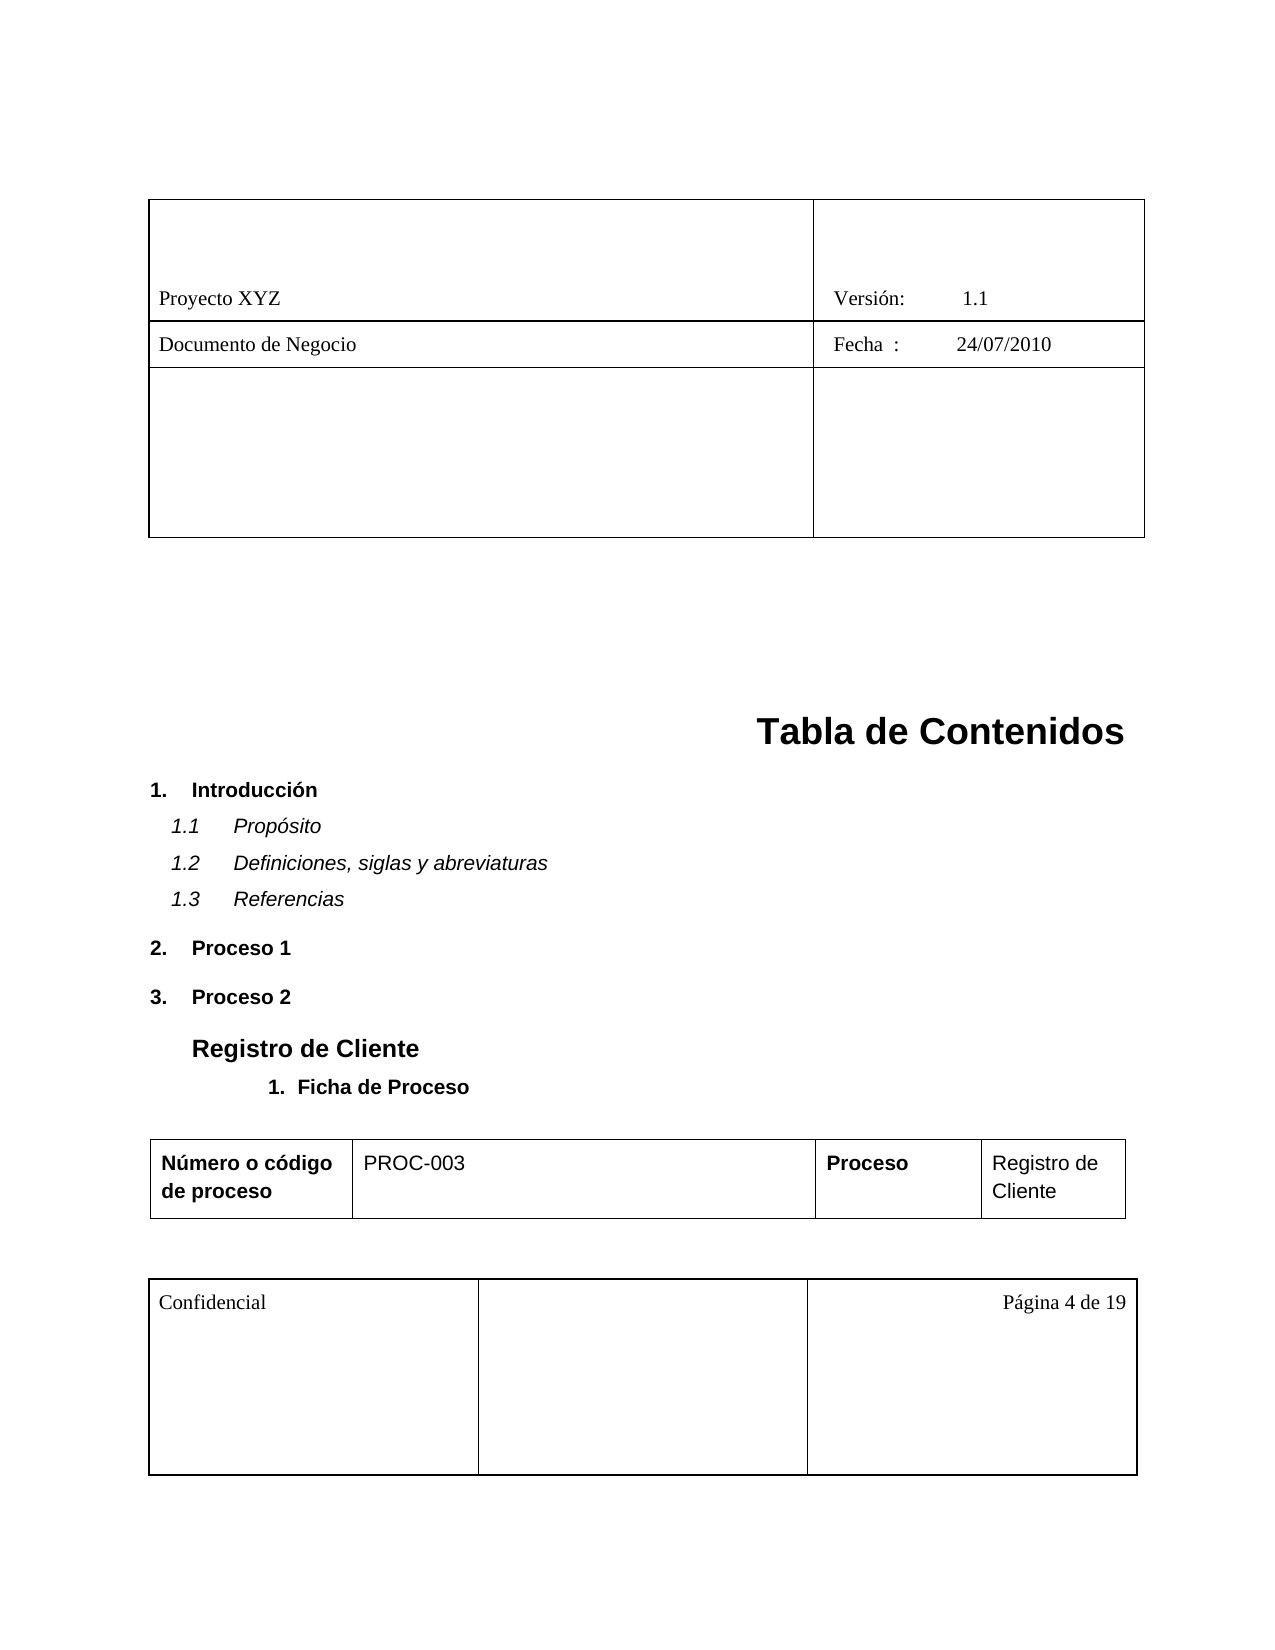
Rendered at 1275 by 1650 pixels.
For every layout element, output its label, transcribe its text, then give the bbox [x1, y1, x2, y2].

table_header PROC-003 [353, 1140, 815, 1218]
table_header Registro de Cliente [982, 1140, 1125, 1218]
text 2. Proceso 1 [150, 936, 1125, 960]
text Tabla de Contenidos [150, 709, 1125, 752]
text 1.1 Propósito [171, 814, 1125, 838]
table_header Proceso [816, 1140, 981, 1218]
text 3. Proceso 2 [150, 985, 1125, 1009]
text Registro de Cliente [150, 1034, 1125, 1062]
table_header Número o código de proceso [151, 1140, 352, 1218]
list Ficha de Proceso [268, 1075, 1125, 1099]
text 1. Introducción [150, 777, 1125, 801]
text 1.3 Referencias [171, 887, 1125, 911]
text 1.2 Definiciones, siglas y abreviaturas [171, 850, 1125, 874]
